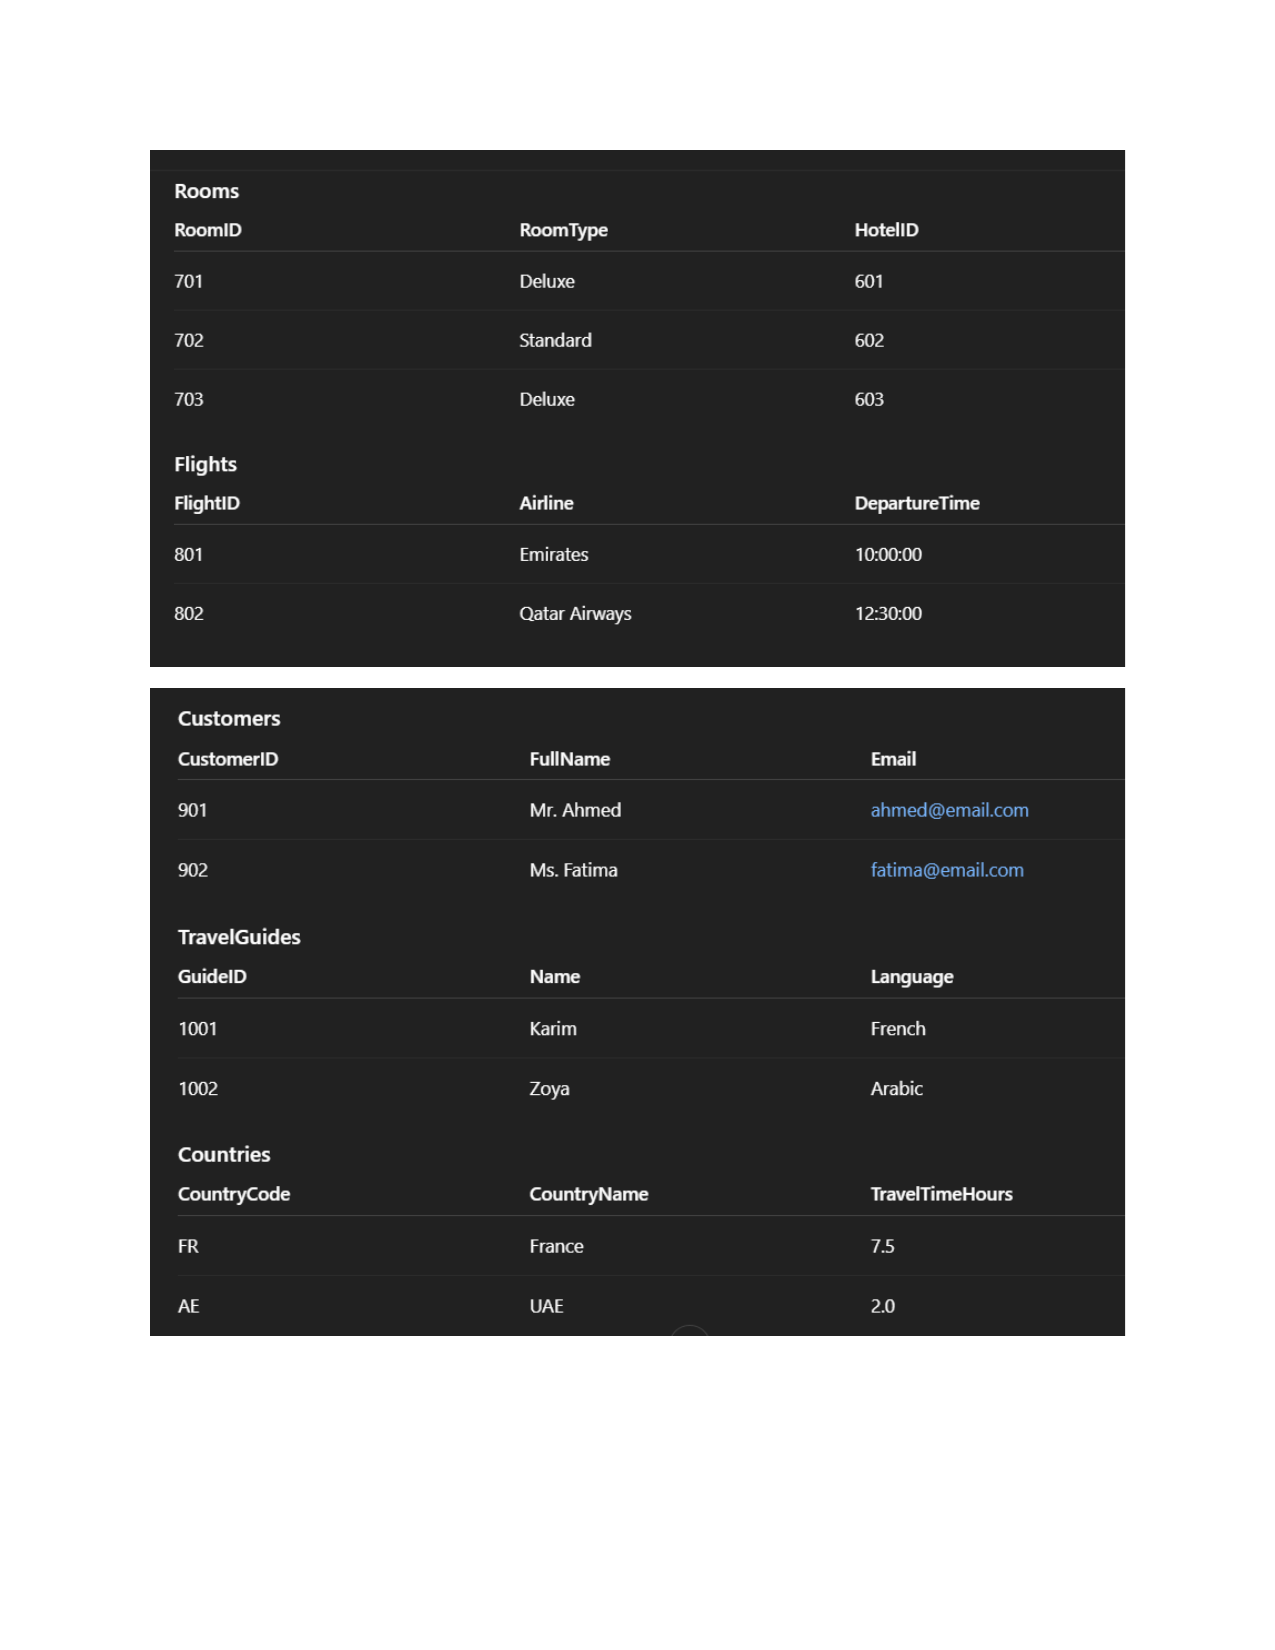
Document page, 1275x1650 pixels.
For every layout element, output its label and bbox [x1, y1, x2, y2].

picture [150, 150, 1125, 667]
picture [150, 688, 1125, 1336]
